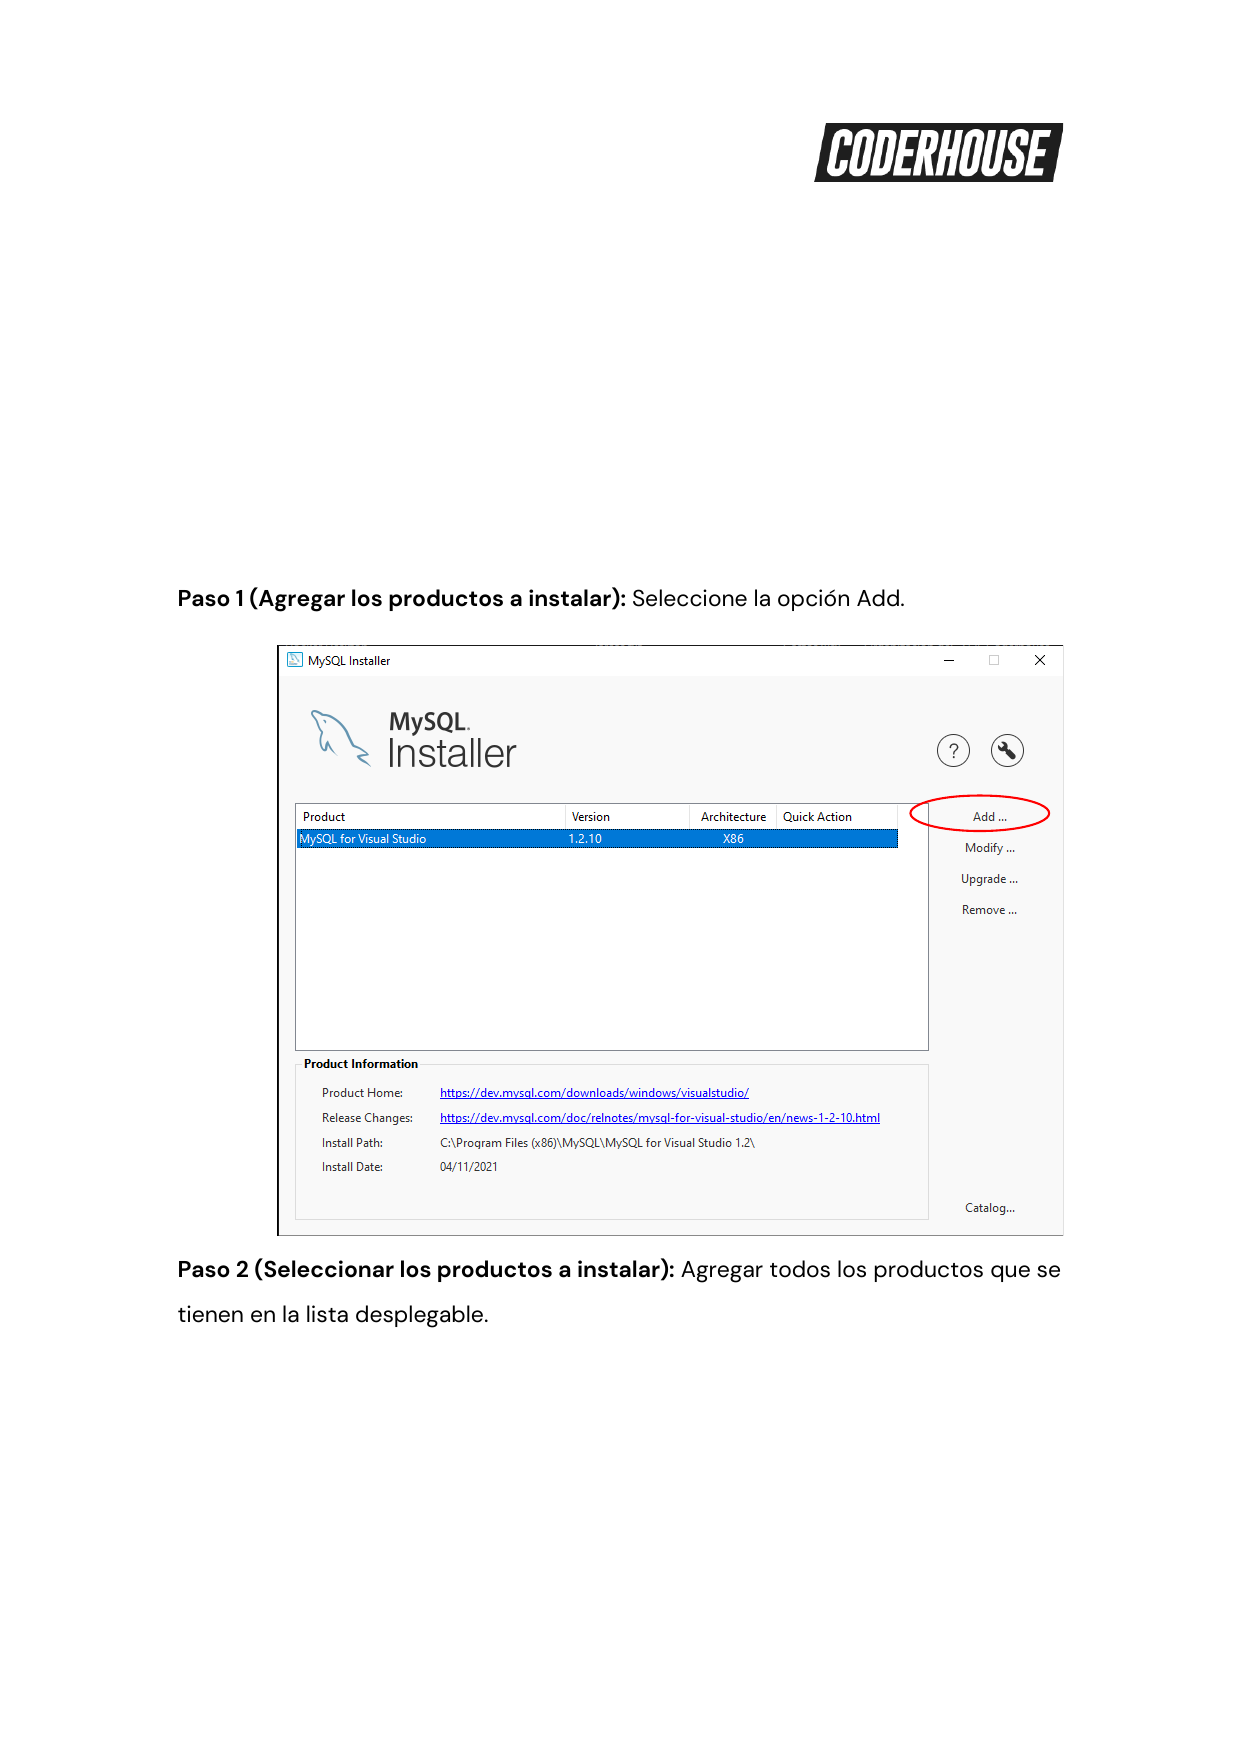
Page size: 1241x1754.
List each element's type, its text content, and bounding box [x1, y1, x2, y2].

text Paso 1 (Agregar los productos a instalar): Seleccione la opción Add. [177, 584, 1063, 614]
picture [814, 123, 1064, 182]
text Paso 2 (Seleccionar los productos a instalar): Agregar todos los productos que se tienen en la lista desplegable. [177, 1255, 1063, 1329]
picture [277, 645, 1064, 1236]
